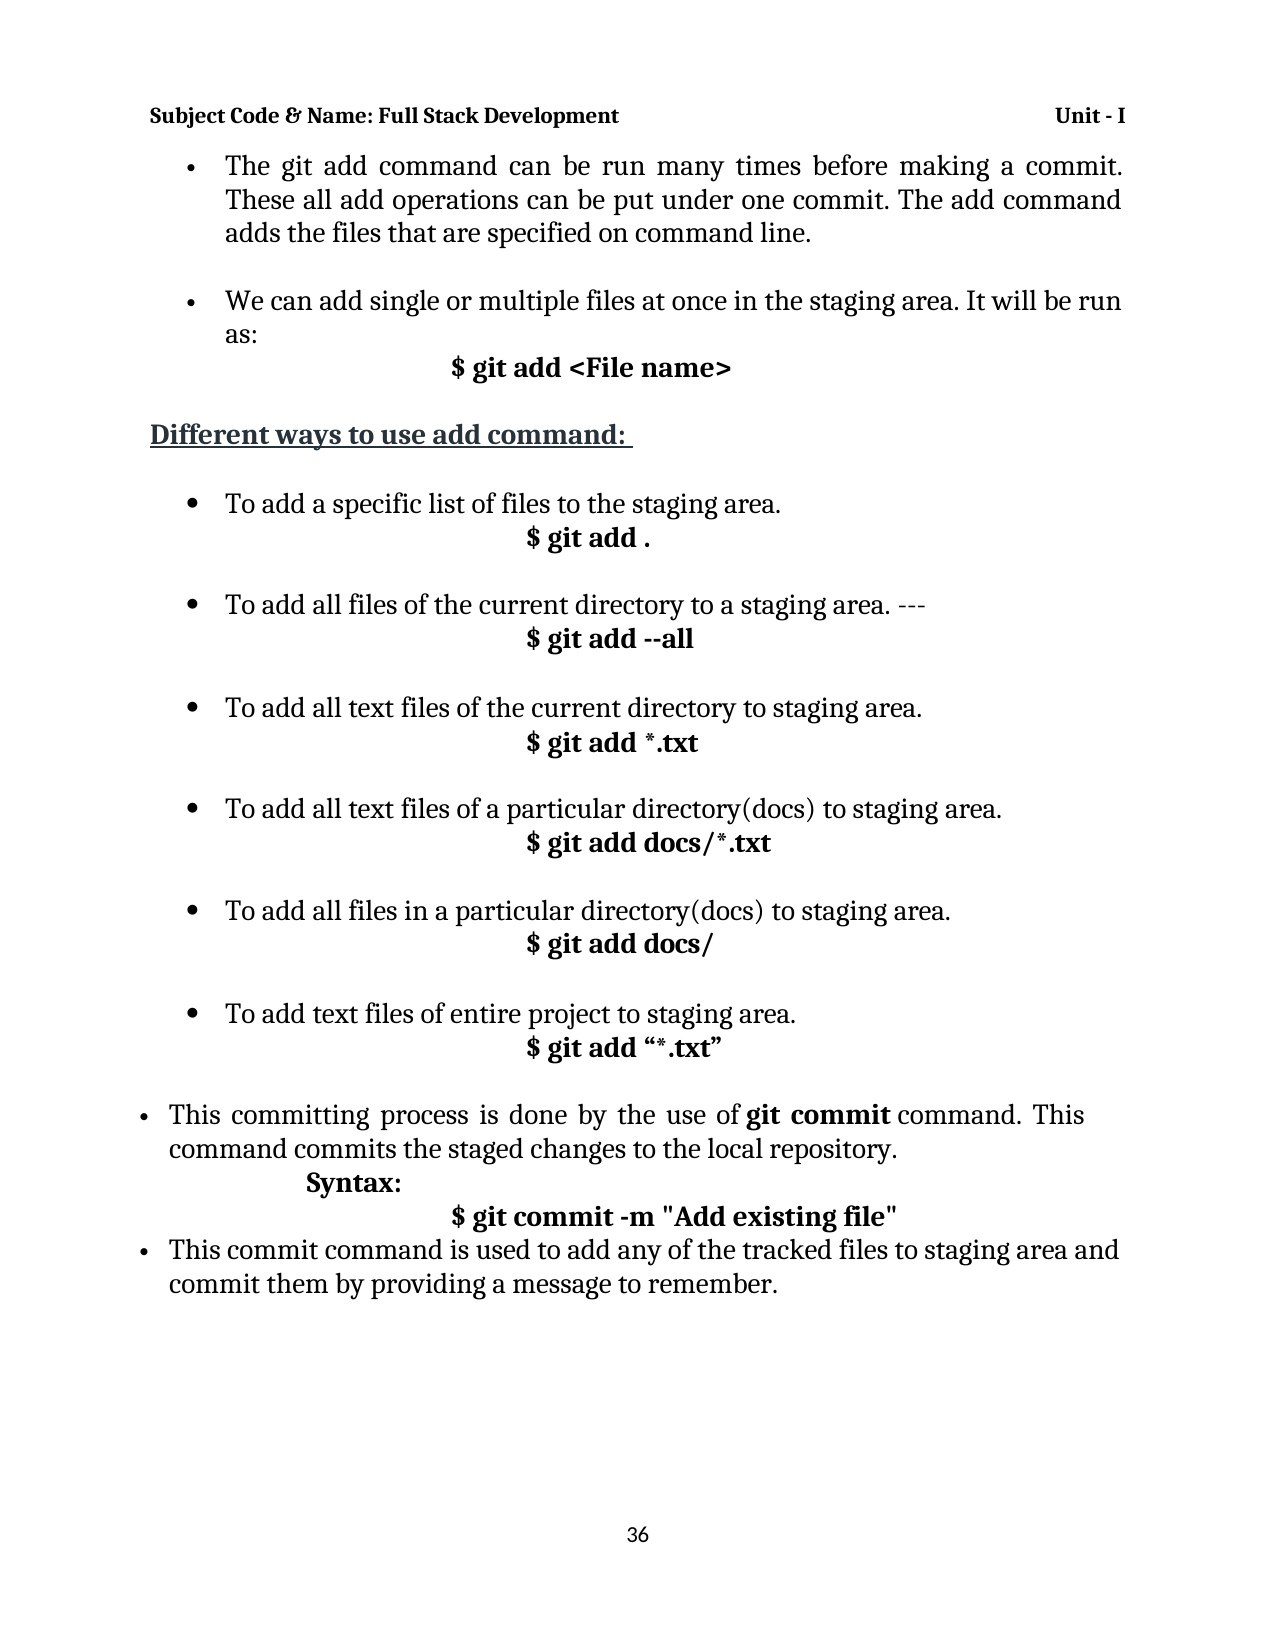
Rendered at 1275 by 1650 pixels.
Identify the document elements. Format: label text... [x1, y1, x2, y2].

subtitle $ git add docs/*.txt [525, 827, 1258, 860]
text $ git commit -m "Add existing file" [450, 1199, 1258, 1233]
subtitle $ git add . [525, 521, 1258, 555]
list The git add command can be run many times before making a commit. These all add operations can be put under one commit. The add command adds the files that are specified on command line. [187, 149, 1124, 250]
list To add text files of entire project to staging area. [187, 995, 1258, 1031]
subtitle Syntax: [307, 1165, 1258, 1199]
list To add all text files of a particular directory(docs) to staging area. [187, 793, 1258, 826]
list To add a specific list of files to the staging area. [187, 485, 1258, 521]
list To add all files in a particular directory(docs) to staging area. [187, 894, 1258, 927]
subtitle $ git add docs/ [525, 928, 1258, 961]
list We can add single or multiple files at once in the staging area. It will be run as: [187, 284, 1124, 351]
subtitle $ git add *.txt [525, 725, 1258, 759]
subtitle $ git add <File name> Different ways to use add command: [150, 351, 773, 451]
list This committing process is done by the use of git commit command. This command commits the staged changes to the local repository. [140, 1098, 1125, 1165]
list This commit command is used to add any of the tracked files to staging area and commit them by providing a message to remember. [140, 1233, 1124, 1300]
subtitle $ git add “*.txt” [525, 1031, 1258, 1064]
list To add all files of the current directory to a staging area. --- [187, 588, 1258, 622]
subtitle $ git add --all [525, 622, 1258, 656]
list To add all text files of the current directory to staging area. [187, 689, 1258, 725]
